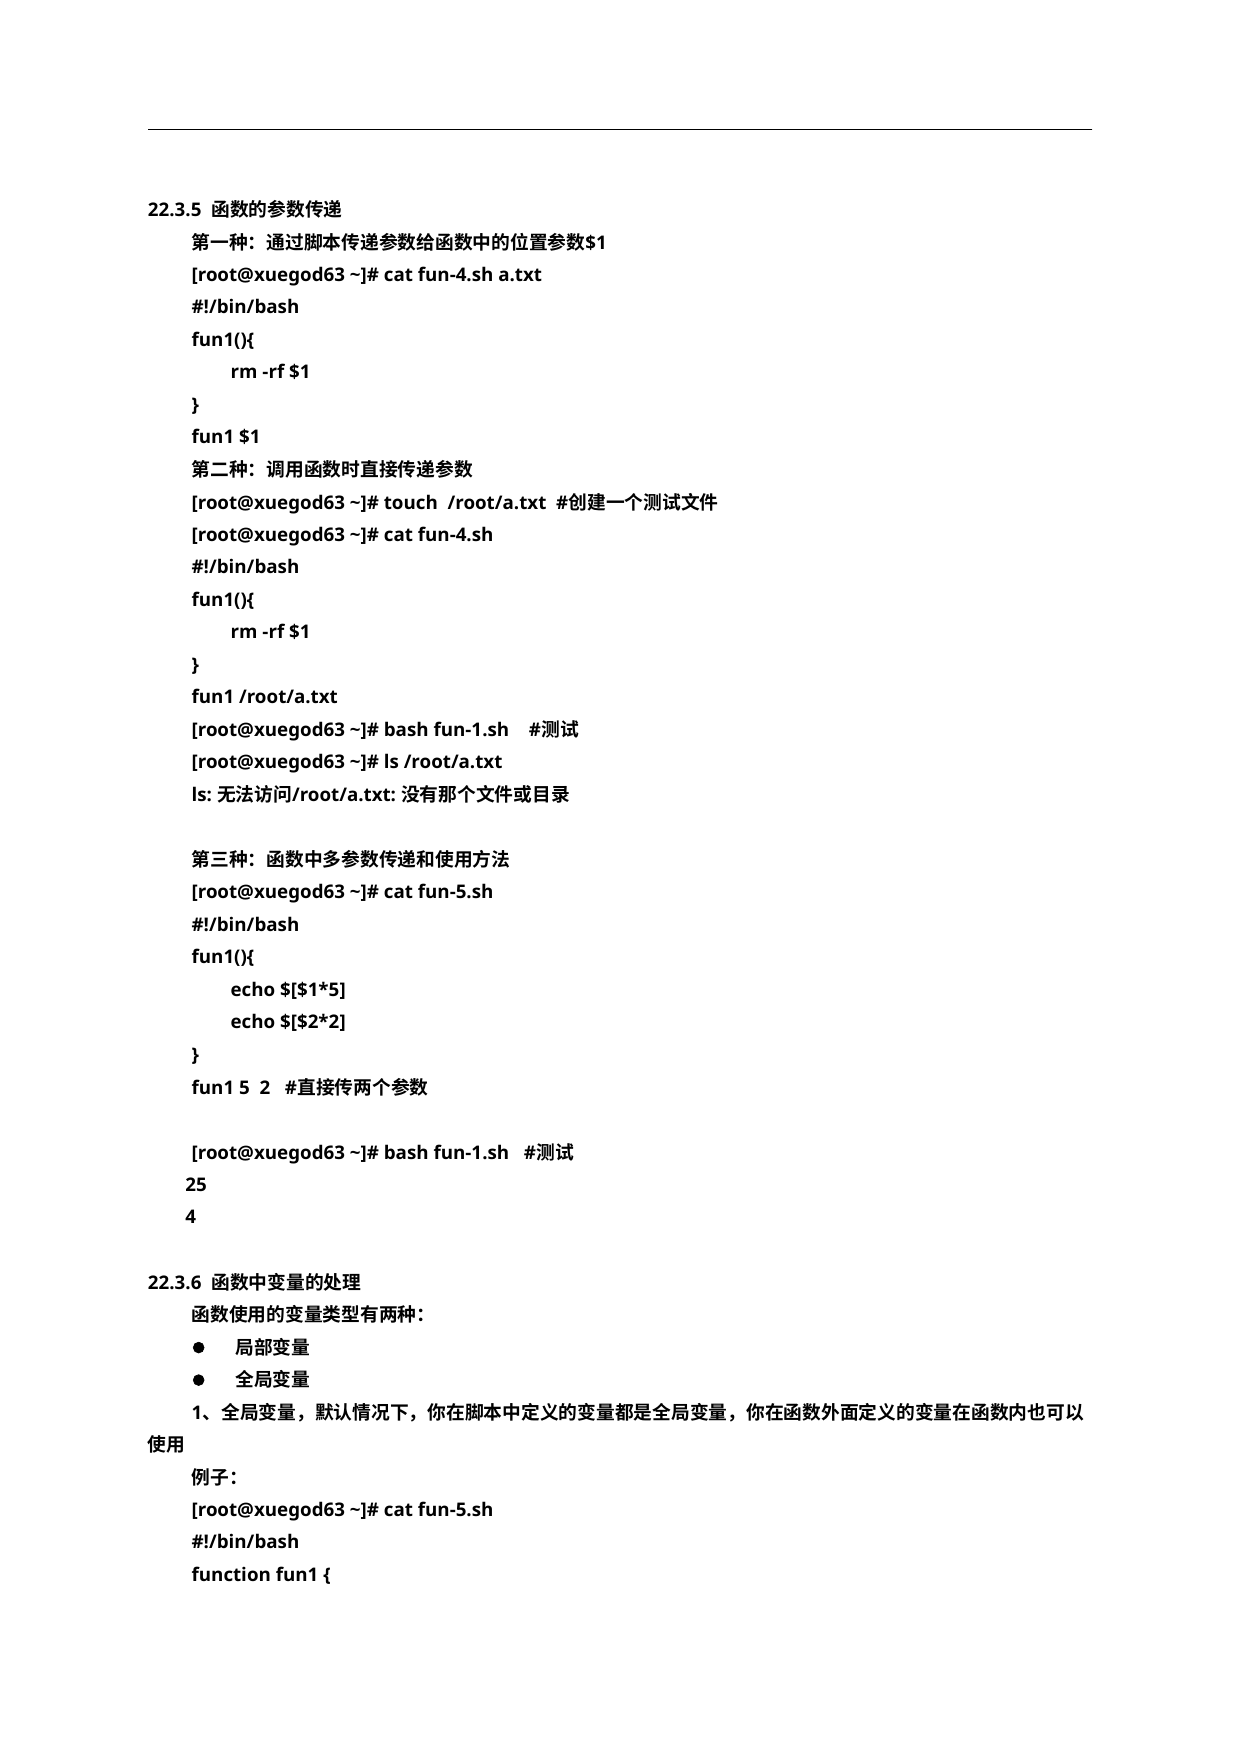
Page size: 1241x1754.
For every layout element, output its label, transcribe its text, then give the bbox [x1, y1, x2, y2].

list 局部变量 [191, 1330, 1092, 1362]
text fun1(){ [148, 322, 1092, 355]
text 第二种：调用函数时直接传递参数 [148, 452, 1092, 485]
text [root@xuegod63 ~]# cat fun-5.sh [148, 875, 1092, 907]
list 全局变量 [191, 1362, 1092, 1395]
text function fun1 { [148, 1557, 1092, 1590]
text [root@xuegod63 ~]# ls /root/a.txt [148, 745, 1092, 777]
text fun1 /root/a.txt [148, 680, 1092, 712]
text 函数使用的变量类型有两种： [148, 1297, 1092, 1330]
text fun1 $1 [148, 420, 1092, 452]
text fun1 5 2 #直接传两个参数 [148, 1070, 1092, 1102]
text [root@xuegod63 ~]# cat fun-4.sh a.txt [148, 257, 1092, 290]
text rm -rf $1 [148, 355, 1092, 387]
text fun1(){ [148, 582, 1092, 615]
text [root@xuegod63 ~]# cat fun-4.sh [148, 517, 1092, 550]
text 第一种：通过脚本传递参数给函数中的位置参数$1 [148, 225, 1092, 257]
text [root@xuegod63 ~]# bash fun-1.sh #测试 [148, 712, 1092, 745]
text [root@xuegod63 ~]# touch /root/a.txt #创建一个测试文件 [148, 485, 1092, 517]
text #!/bin/bash [148, 290, 1092, 322]
text 1、全局变量，默认情况下，你在脚本中定义的变量都是全局变量，你在函数外面定义的变量在函数内也可以使用 [148, 1395, 1092, 1460]
text fun1(){ [148, 940, 1092, 972]
text 25 [148, 1167, 1092, 1200]
text } [148, 1037, 1092, 1070]
text echo $[$1*5] [148, 972, 1092, 1005]
text ls: 无法访问/root/a.txt: 没有那个文件或目录 [148, 777, 1092, 810]
text } [148, 387, 1092, 420]
text #!/bin/bash [148, 907, 1092, 940]
text [root@xuegod63 ~]# cat fun-5.sh [148, 1492, 1092, 1525]
subtitle 22.3.6 函数中变量的处理 [148, 1265, 1092, 1297]
text echo $[$2*2] [148, 1005, 1092, 1037]
text 例子： [148, 1460, 1092, 1492]
text [root@xuegod63 ~]# bash fun-1.sh #测试 [148, 1135, 1092, 1167]
text rm -rf $1 [148, 615, 1092, 647]
text 4 [148, 1200, 1092, 1232]
subtitle 22.3.5 函数的参数传递 [148, 192, 1092, 225]
text 第三种：函数中多参数传递和使用方法 [148, 842, 1092, 875]
text #!/bin/bash [148, 550, 1092, 582]
text } [148, 647, 1092, 680]
text #!/bin/bash [148, 1525, 1092, 1557]
